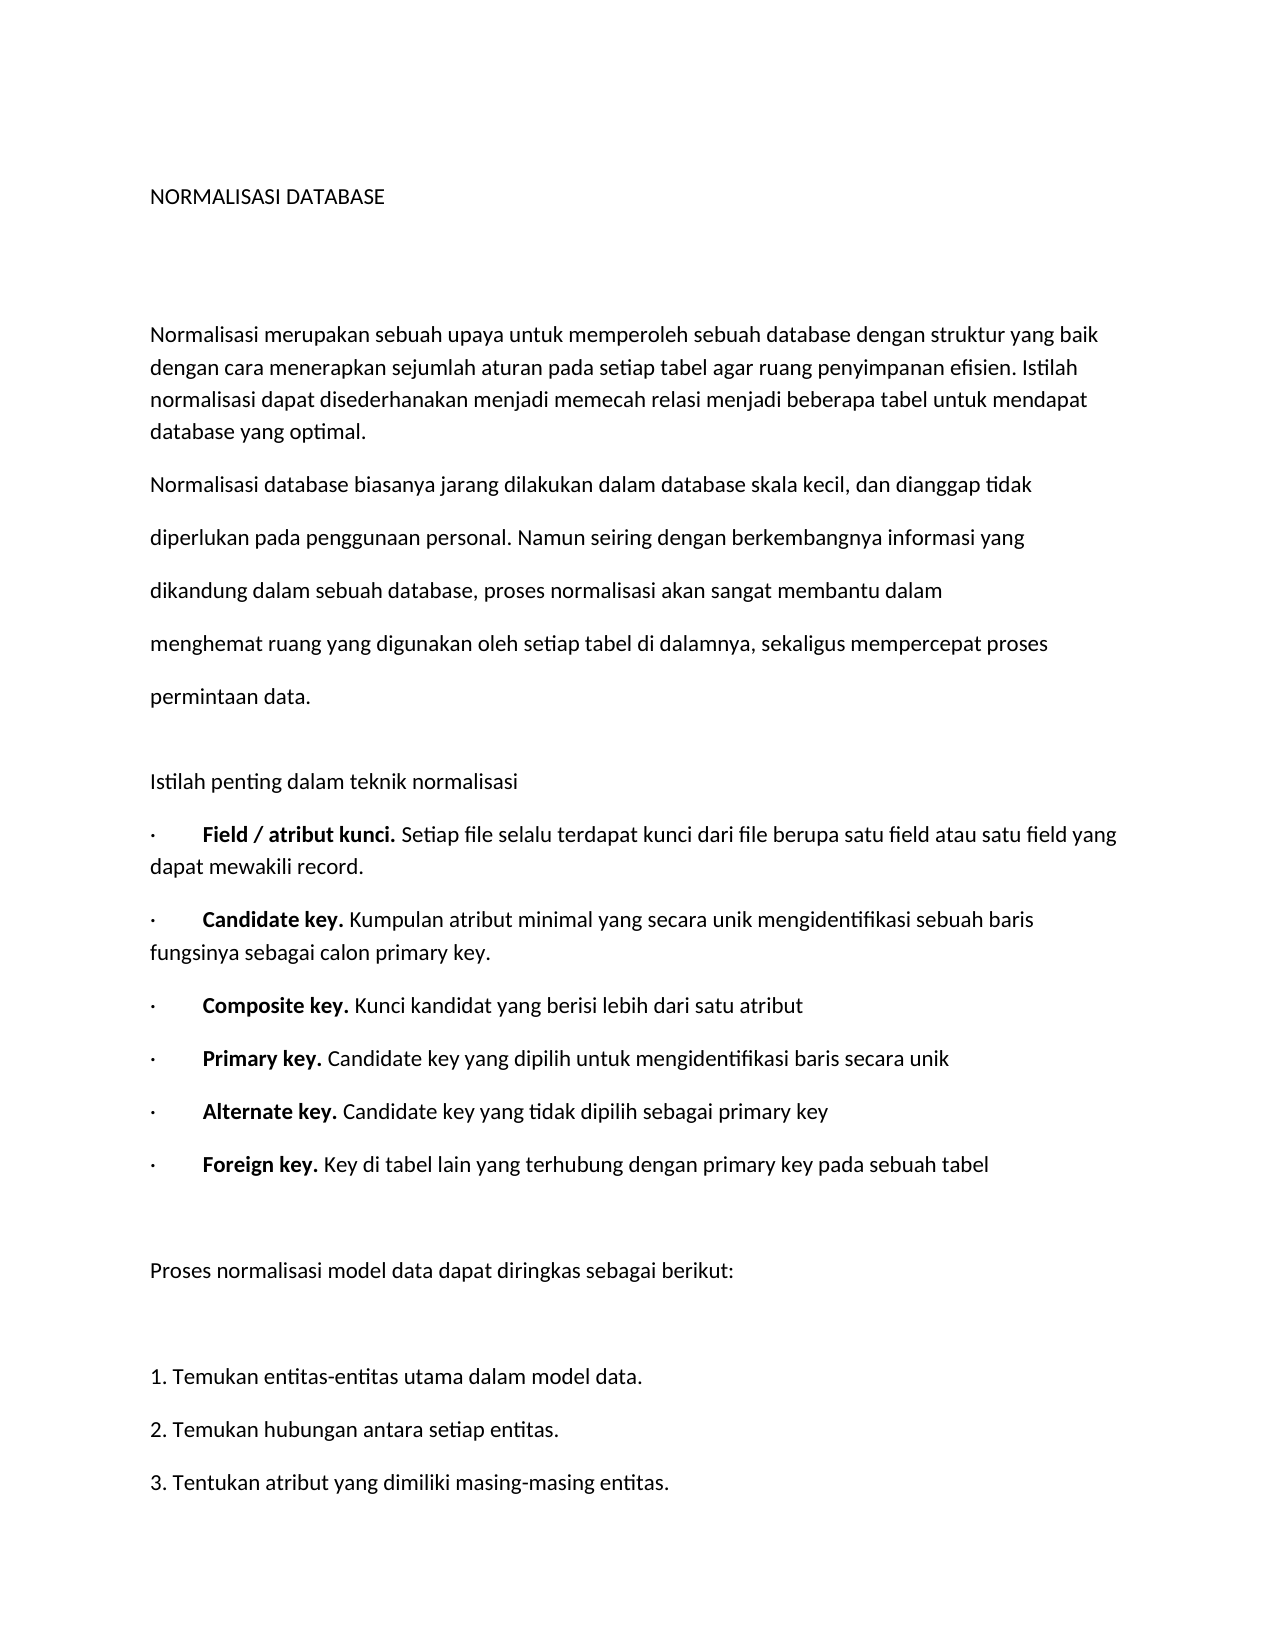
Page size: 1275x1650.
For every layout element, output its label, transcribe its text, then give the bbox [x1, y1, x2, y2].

text dikandung dalam sebuah database, proses normalisasi akan sangat membantu dalam [150, 576, 1125, 604]
text · Composite key. Kunci kandidat yang berisi lebih dari satu atribut [150, 991, 1125, 1019]
text permintaan data. [150, 682, 1125, 710]
text · Alternate key. Candidate key yang tidak dipilih sebagai primary key [150, 1097, 1125, 1125]
text · Primary key. Candidate key yang dipilih untuk mengidentifikasi baris secara unik [150, 1044, 1125, 1072]
text 3. Tentukan atribut yang dimiliki masing-masing entitas. [150, 1468, 1125, 1496]
text menghemat ruang yang digunakan oleh setiap tabel di dalamnya, sekaligus mempercepat proses [150, 629, 1125, 657]
text diperlukan pada penggunaan personal. Namun seiring dengan berkembangnya informasi yang [150, 523, 1125, 551]
text Normalisasi database biasanya jarang dilakukan dalam database skala kecil, dan dianggap tidak [150, 470, 1125, 498]
text Normalisasi merupakan sebuah upaya untuk memperoleh sebuah database dengan struktur yang baik dengan cara menerapkan sejumlah aturan pada setiap tabel agar ruang penyimpanan efisien. Istilah normalisasi dapat disederhanakan menjadi memecah relasi menjadi beberapa tabel untuk mendapat database yang optimal. [150, 320, 1125, 445]
text NORMALISASI DATABASE [150, 150, 1125, 210]
text 2. Temukan hubungan antara setiap entitas. [150, 1415, 1125, 1443]
text · Candidate key. Kumpulan atribut minimal yang secara unik mengidentifikasi sebuah baris fungsinya sebagai calon primary key. [150, 906, 1125, 966]
text Proses normalisasi model data dapat diringkas sebagai berikut: [150, 1256, 1125, 1284]
text · Field / atribut kunci. Setiap file selalu terdapat kunci dari file berupa satu field atau satu field yang dapat mewakili record. [150, 820, 1125, 881]
text Istilah penting dalam teknik normalisasi [150, 735, 1125, 795]
text 1. Temukan entitas-entitas utama dalam model data. [150, 1362, 1125, 1390]
text · Foreign key. Key di tabel lain yang terhubung dengan primary key pada sebuah tabel [150, 1150, 1125, 1178]
